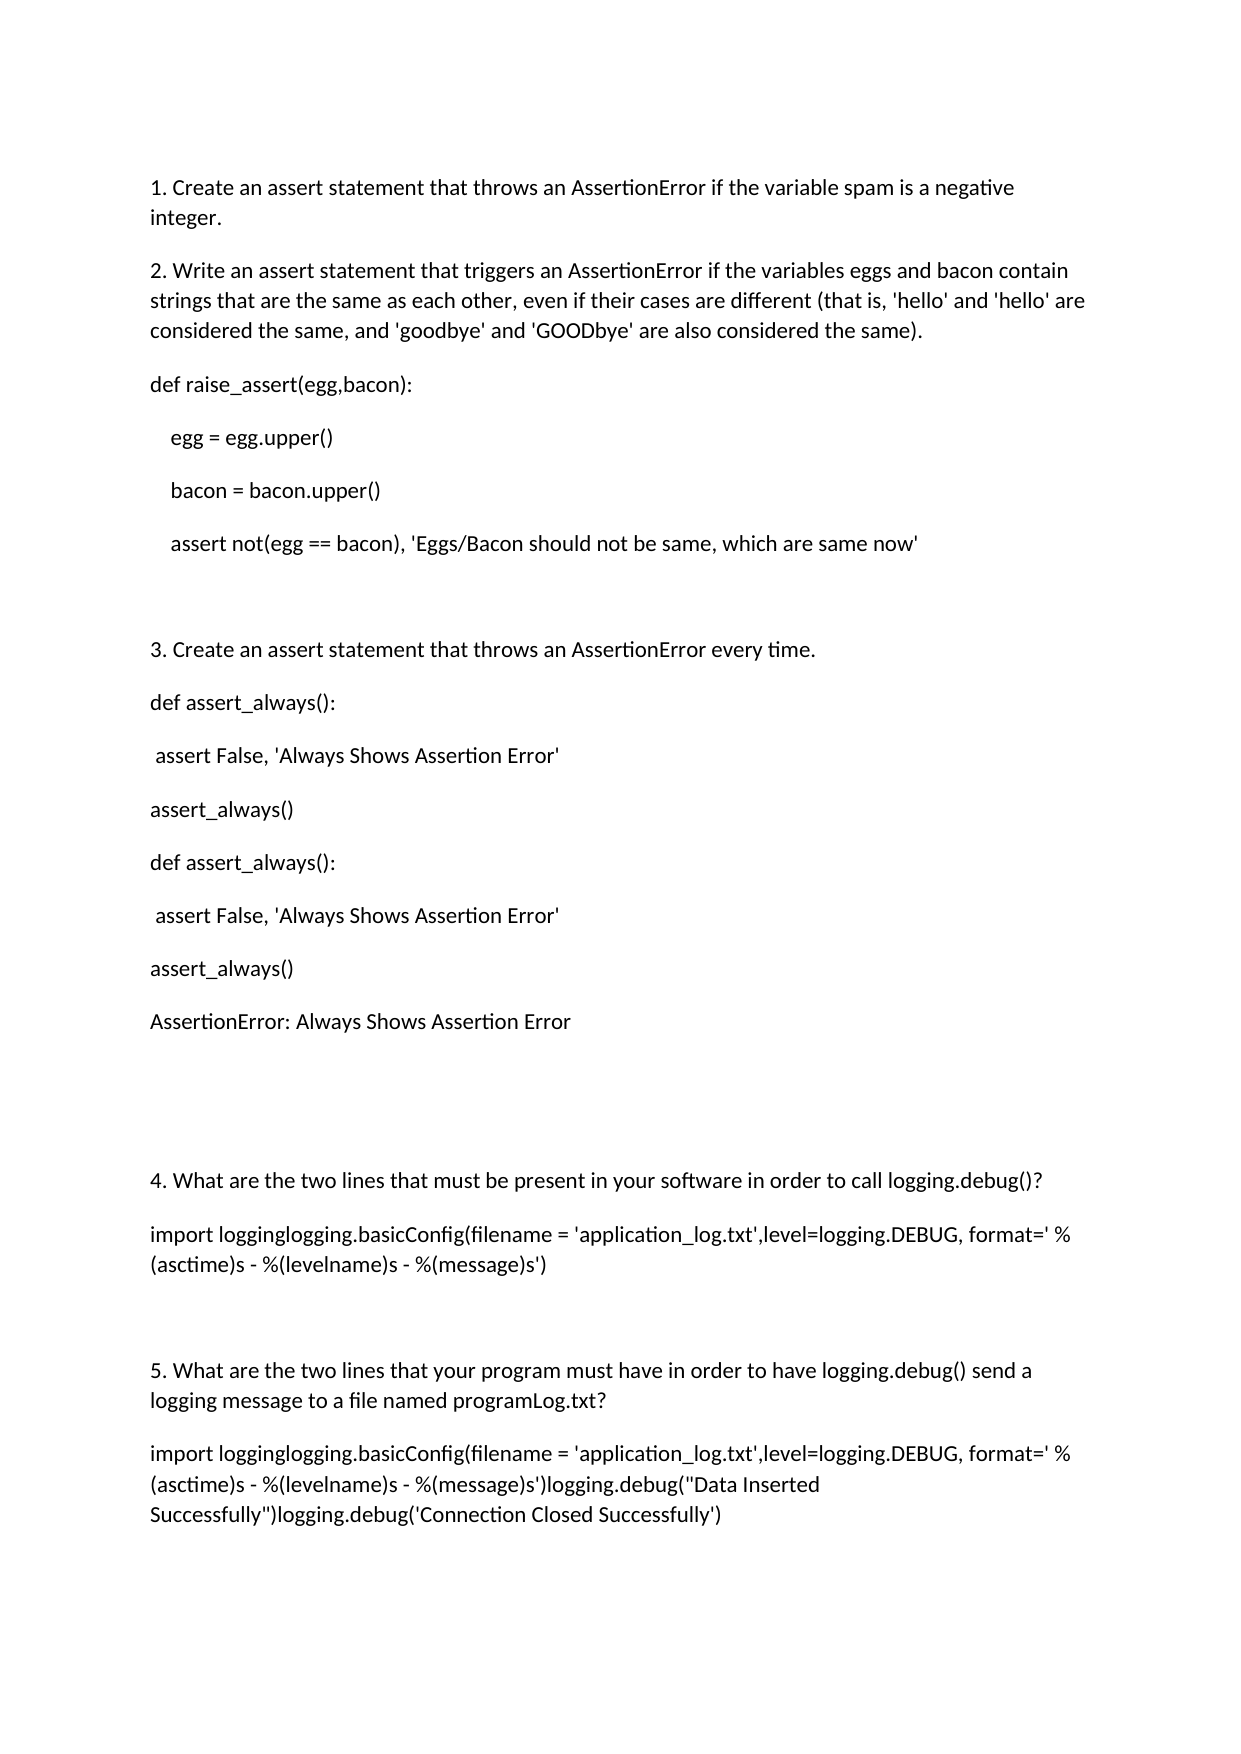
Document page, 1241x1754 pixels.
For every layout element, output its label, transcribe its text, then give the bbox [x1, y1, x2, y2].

list Create an assert statement that throws an AssertionError every time. [150, 635, 1090, 663]
text 2. Write an assert statement that triggers an AssertionError if the variables eggs and bacon contain strings that are the same as each other, even if their cases are different (that is, 'hello' and 'hello' are considered the same, and 'goodbye' and 'GOODbye' are also considered the same). [150, 256, 1090, 345]
list What are the two lines that must be present in your software in order to call logging.debug()? [150, 1167, 1090, 1195]
list def assert_always(): [150, 688, 1090, 717]
list assert_always() [150, 795, 1090, 823]
text bacon = bacon.upper() [150, 476, 1090, 504]
text 1. Create an assert statement that throws an AssertionError if the variable spam is a negative integer. [150, 173, 1090, 231]
list AssertionError: Always Shows Assertion Error [150, 1007, 1090, 1035]
list def assert_always(): [150, 848, 1090, 876]
list assert False, 'Always Shows Assertion Error' [150, 901, 1090, 929]
text assert not(egg == bacon), 'Eggs/Bacon should not be same, which are same now' [150, 529, 1090, 557]
list assert False, 'Always Shows Assertion Error' [150, 742, 1090, 770]
text def raise_assert(egg,bacon): [150, 370, 1090, 398]
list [150, 1439, 1090, 1528]
text egg = egg.upper() [150, 423, 1090, 451]
list What are the two lines that your program must have in order to have logging.debug() send a logging message to a file named programLog.txt? [150, 1356, 1090, 1414]
list assert_always() [150, 954, 1090, 982]
list import logginglogging.basicConfig(filename = 'application_log.txt',level=logging.DEBUG, format=' %(asctime)s - %(levelname)s - %(message)s') [150, 1220, 1090, 1278]
